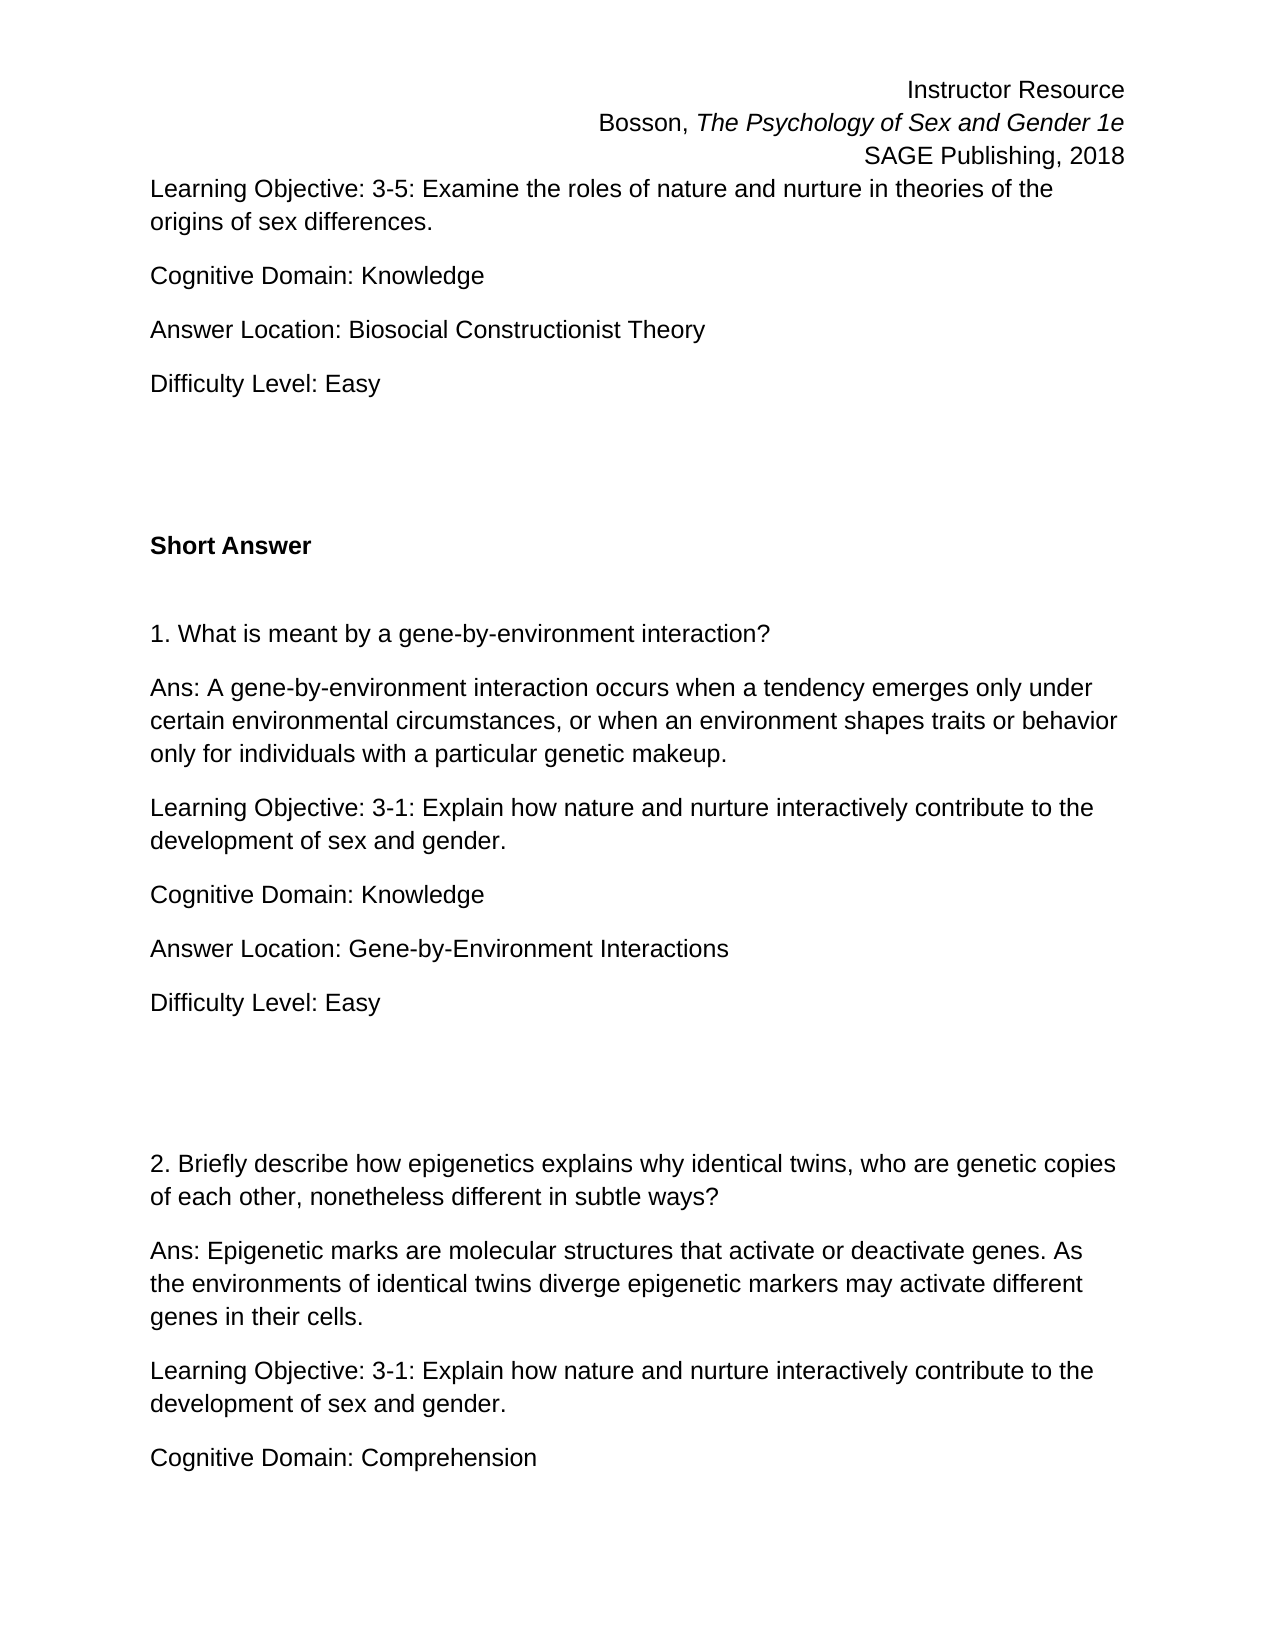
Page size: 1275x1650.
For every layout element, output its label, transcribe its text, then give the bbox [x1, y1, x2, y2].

text Difficulty Level: Easy [150, 988, 1125, 1017]
text Answer Location: Biosocial Constructionist Theory [150, 315, 1125, 343]
text Answer Location: Gene-by-Environment Interactions [150, 934, 1125, 963]
text Ans: A gene-by-environment interaction occurs when a tendency emerges only under certain environmental circumstances, or when an environment shapes traits or behavior only for individuals with a particular genetic makeup. [150, 673, 1125, 768]
text Cognitive Domain: Comprehension [150, 1443, 1125, 1472]
subtitle Short Answer [150, 534, 1125, 559]
text Learning Objective: 3-1: Explain how nature and nurture interactively contribute to the development of sex and gender. [150, 1356, 1125, 1418]
text Learning Objective: 3-5: Examine the roles of nature and nurture in theories of the origins of sex differences. [150, 174, 1125, 236]
text Cognitive Domain: Knowledge [150, 261, 1125, 290]
text Learning Objective: 3-1: Explain how nature and nurture interactively contribute to the development of sex and gender. [150, 793, 1125, 855]
text Cognitive Domain: Knowledge [150, 880, 1125, 909]
text 1. What is meant by a gene-by-environment interaction? [150, 619, 1125, 648]
text Difficulty Level: Easy [150, 369, 1125, 397]
text 2. Briefly describe how epigenetics explains why identical twins, who are genetic copies of each other, nonetheless different in subtle ways? [150, 1149, 1125, 1211]
text Ans: Epigenetic marks are molecular structures that activate or deactivate genes. As the environments of identical twins diverge epigenetic markers may activate different genes in their cells. [150, 1236, 1125, 1331]
